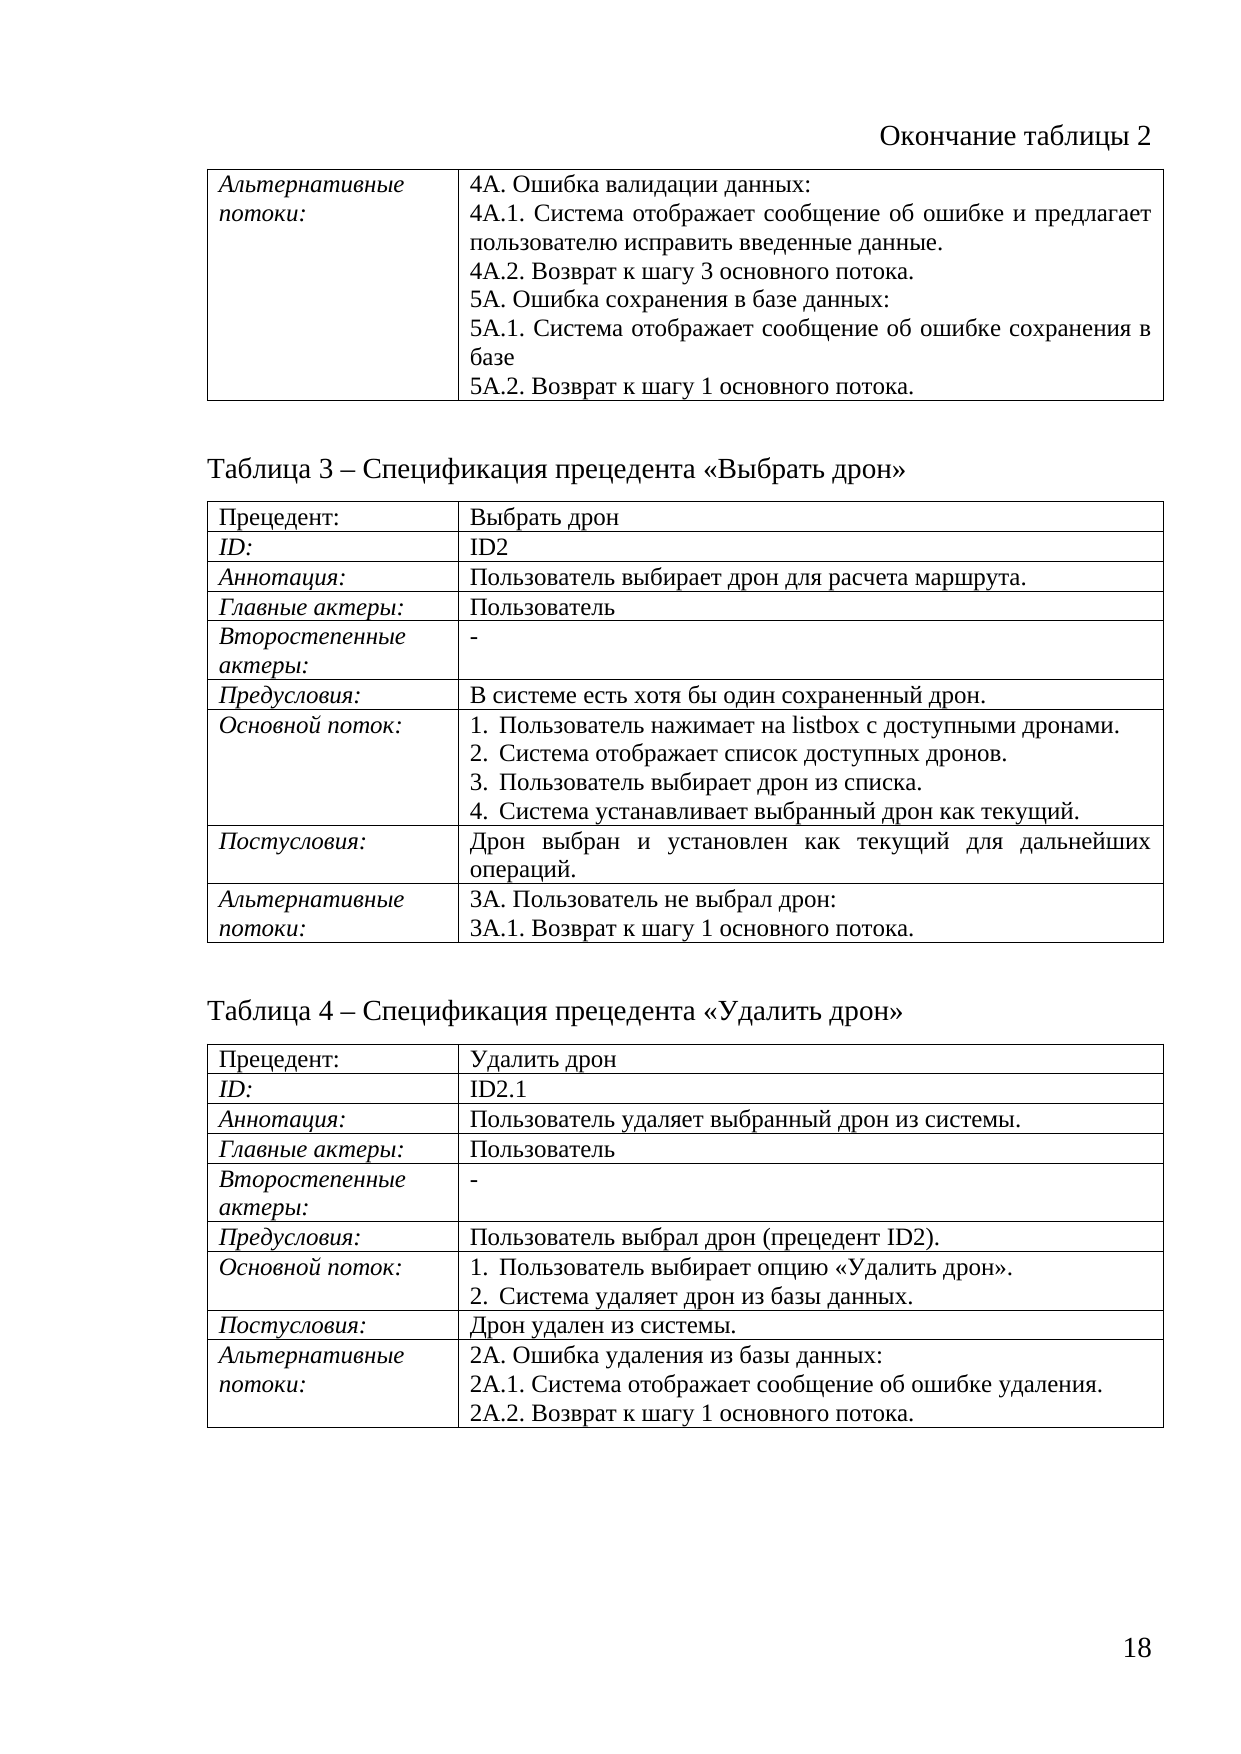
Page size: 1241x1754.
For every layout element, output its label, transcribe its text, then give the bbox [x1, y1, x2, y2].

table_cell Постусловия: [208, 826, 458, 883]
table_cell Основной поток: [208, 1252, 458, 1309]
table_cell Предусловия: [208, 680, 458, 709]
table_cell Пользователь выбирает дрон для расчета маршрута. [459, 562, 1163, 591]
table_cell Дрон удален из системы. [459, 1311, 1163, 1339]
table_cell ID: [208, 1074, 458, 1103]
text Окончание таблицы 2 [207, 118, 1152, 152]
table_cell Альтернативные потоки: [208, 884, 458, 942]
table_cell В системе есть хотя бы один сохраненный дрон. [459, 680, 1163, 709]
table_cell Главные актеры: [208, 592, 458, 620]
table_cell Пользователь [459, 592, 1163, 620]
table_cell - [459, 1164, 1163, 1221]
table_cell Альтернативные потоки: [208, 1340, 458, 1427]
table_cell Главные актеры: [208, 1134, 458, 1163]
text Таблица 4 – Спецификация прецедента «Удалить дрон» [207, 993, 1152, 1027]
table_cell Аннотация: [208, 1104, 458, 1133]
table_header Альтернативные потоки: [208, 170, 458, 399]
table_cell Второстепенные актеры: [208, 1164, 458, 1221]
table_cell Пользователь [459, 1134, 1163, 1163]
table_cell Основной поток: [208, 710, 458, 825]
table_cell Пользователь выбрал дрон (прецедент ID2). [459, 1222, 1163, 1251]
table_header Выбрать дрон [459, 502, 1163, 531]
text Таблица 3 – Спецификация прецедента «Выбрать дрон» [207, 451, 1152, 484]
table_cell Дрон выбран и установлен как текущий для дальнейших операций. [459, 826, 1163, 883]
table_cell Второстепенные актеры: [208, 621, 458, 679]
table_cell Предусловия: [208, 1222, 458, 1251]
table_cell Аннотация: [208, 562, 458, 591]
table_cell Пользователь выбирает опцию «Удалить дрон». Система удаляет дрон из базы данных. [459, 1252, 1163, 1309]
table_cell - [459, 621, 1163, 679]
table_header Удалить дрон [459, 1045, 1163, 1073]
table_cell ID: [208, 532, 458, 561]
table_cell Пользователь нажимает на listbox с доступными дронами. Система отображает список доступных дронов. Пользователь выбирает дрон из списка. Система устанавливает выбранный дрон как текущий. [459, 710, 1163, 825]
table_cell ID2.1 [459, 1074, 1163, 1103]
table_header Прецедент: [208, 1045, 458, 1073]
table_cell 2А. Ошибка удаления из базы данных: 2А.1. Система отображает сообщение об ошибке удаления. 2А.2. Возврат к шагу 1 основного потока. [459, 1340, 1163, 1427]
table_cell Постусловия: [208, 1311, 458, 1339]
table_cell 3А. Пользователь не выбрал дрон: 3А.1. Возврат к шагу 1 основного потока. [459, 884, 1163, 942]
table_cell ID2 [459, 532, 1163, 561]
table_header Прецедент: [208, 502, 458, 531]
table_header 4А. Ошибка валидации данных: 4А.1. Система отображает сообщение об ошибке и предлагает пользователю исправить введенные данные. 4А.2. Возврат к шагу 3 основного потока. 5А. Ошибка сохранения в базе данных: 5А.1. Система отображает сообщение об ошибке сохранения в базе 5А.2. Возврат к шагу 1 основного потока. [459, 170, 1163, 399]
table_cell Пользователь удаляет выбранный дрон из системы. [459, 1104, 1163, 1133]
